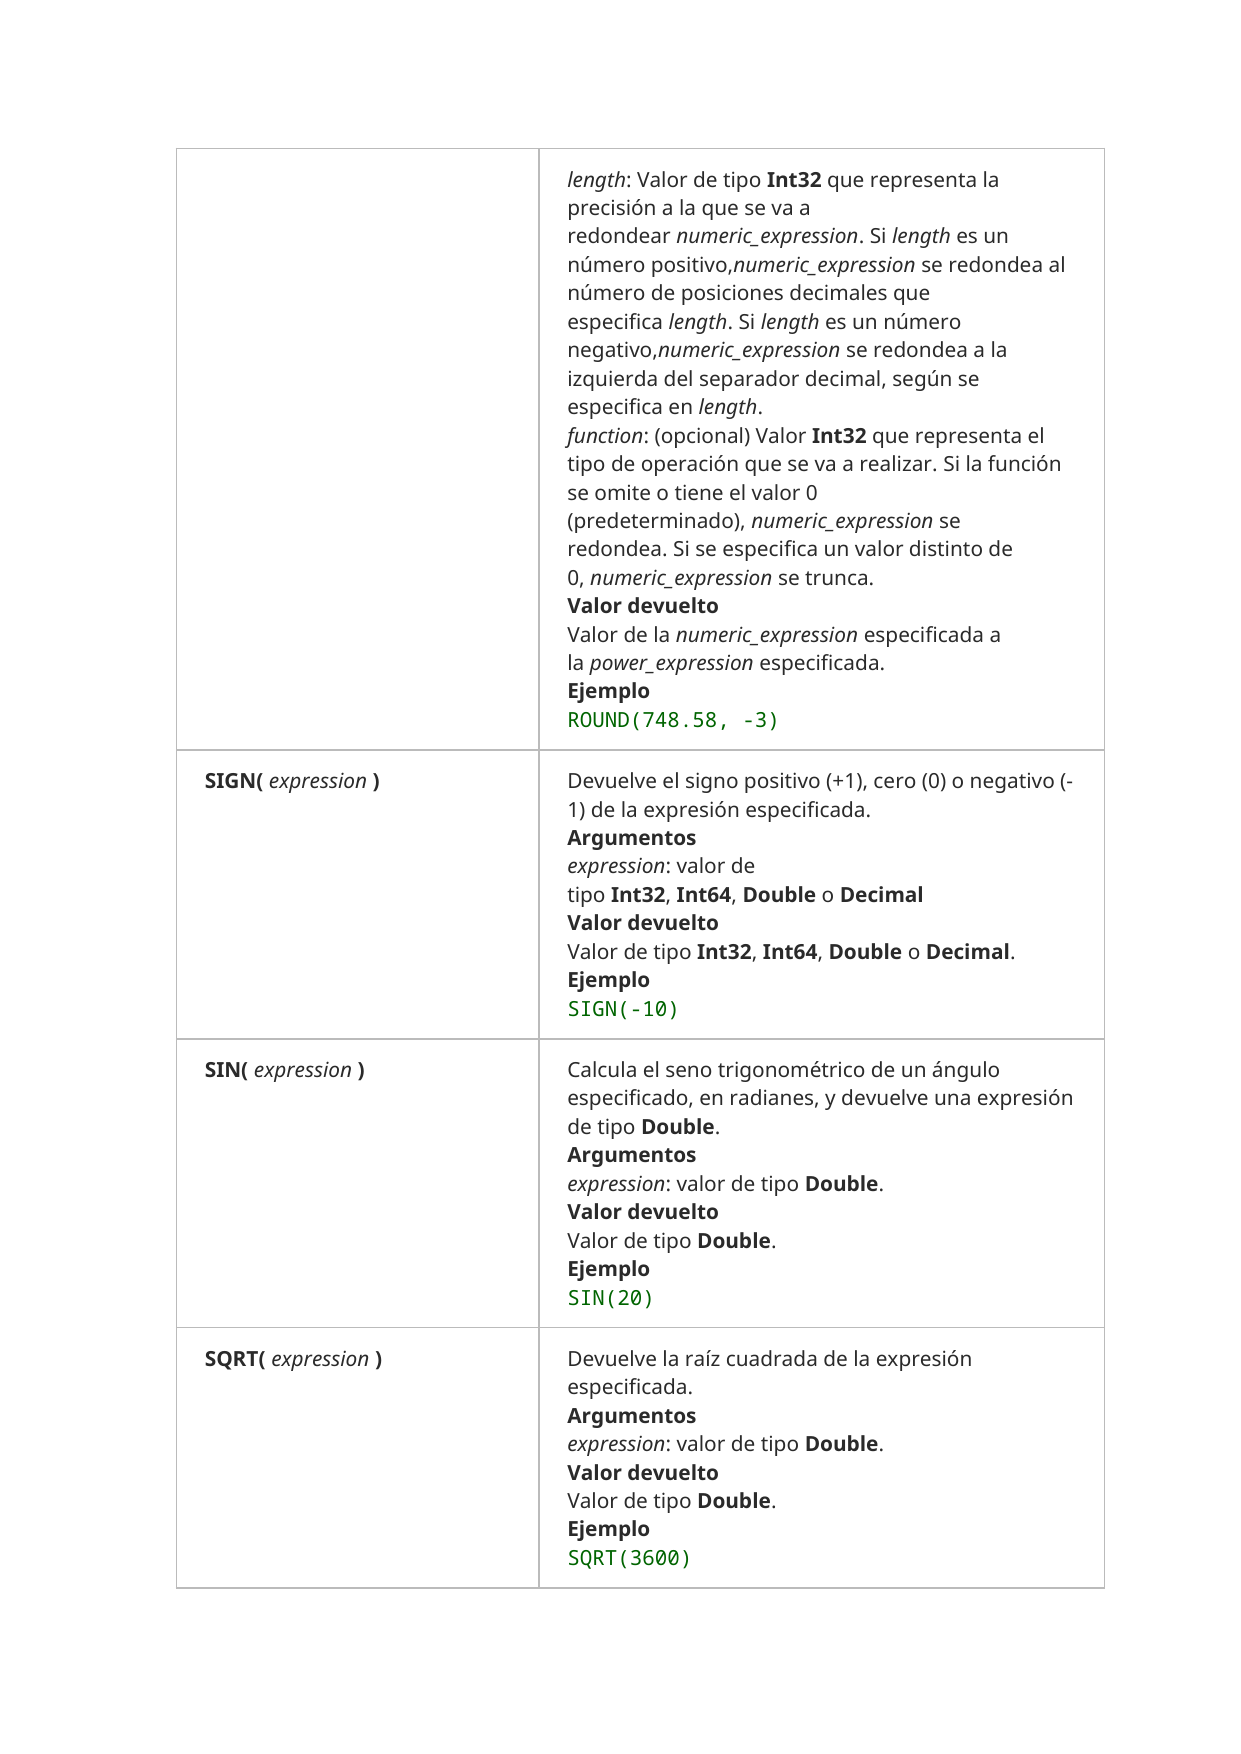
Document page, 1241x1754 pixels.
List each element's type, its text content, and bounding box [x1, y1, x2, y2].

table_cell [540, 149, 1104, 749]
table_cell Devuelve el signo positivo (+1), cero (0) o negativo (-1) de la expresión especificada. Argumentos expression: valor de tipo Int32, Int64, Double o Decimal Valor devuelto Valor de tipo Int32, Int64, Double o Decimal. Ejemplo SIGN(-10) [540, 751, 1104, 1038]
table_cell SIGN( expression ) [177, 751, 538, 1038]
table_cell SQRT( expression ) [177, 1328, 538, 1587]
table_cell Calcula el seno trigonométrico de un ángulo especificado, en radianes, y devuelve una expresión de tipo Double. Argumentos expression: valor de tipo Double. Valor devuelto Valor de tipo Double. Ejemplo SIN(20) [540, 1040, 1104, 1327]
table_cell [177, 149, 538, 749]
table_cell Devuelve la raíz cuadrada de la expresión especificada. Argumentos expression: valor de tipo Double. Valor devuelto Valor de tipo Double. Ejemplo SQRT(3600) [540, 1328, 1104, 1587]
table_cell SIN( expression ) [177, 1040, 538, 1327]
